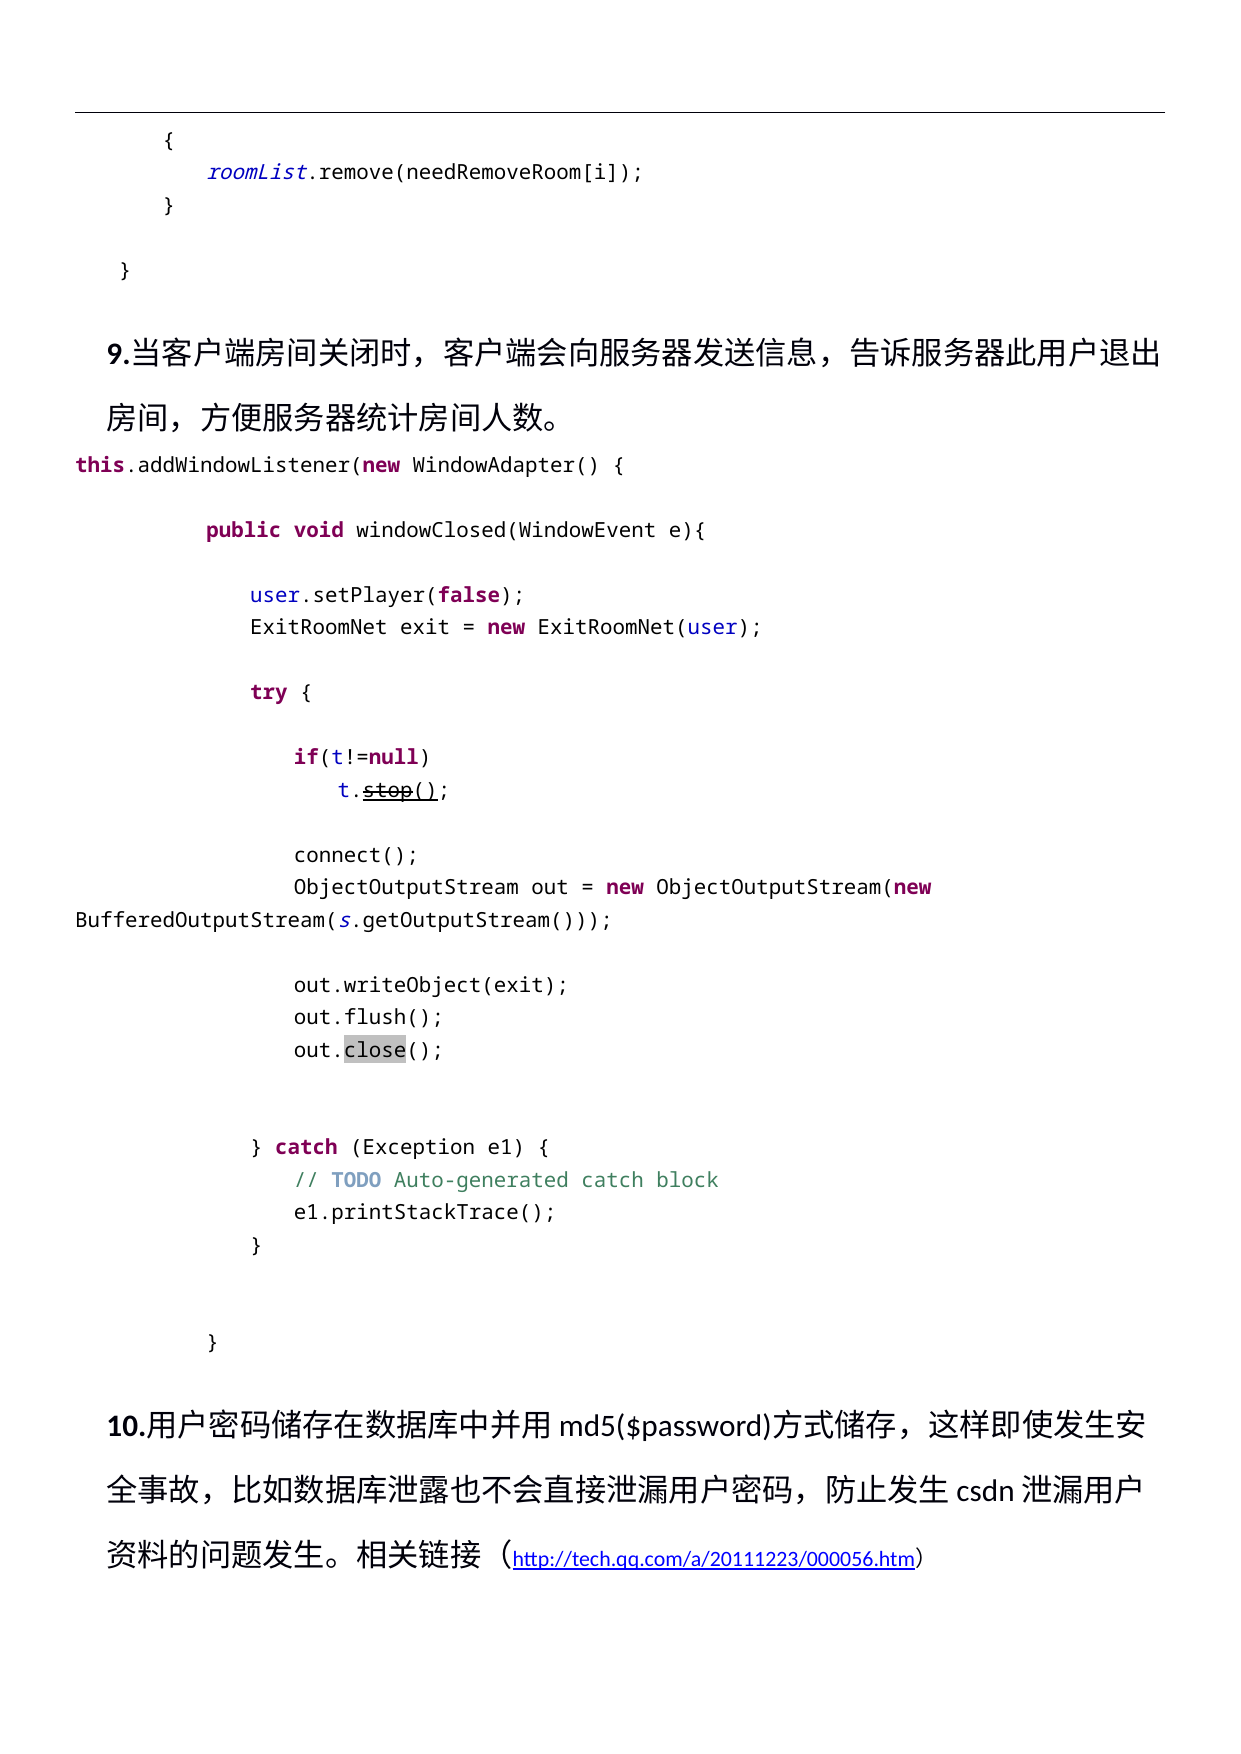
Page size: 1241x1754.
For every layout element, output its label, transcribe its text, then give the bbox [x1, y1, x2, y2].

text // TODO Auto-generated catch block [75, 1163, 1165, 1195]
text public void windowClosed(WindowEvent e){ [75, 513, 1165, 545]
text if(t!=null) [75, 740, 1165, 773]
text ObjectOutputStream out = new ObjectOutputStream(new BufferedOutputStream(s.getOutputStream())); [75, 870, 1165, 935]
text } [106, 1325, 1165, 1358]
text this.addWindowListener(new WindowAdapter() { [75, 448, 1165, 480]
text } [106, 253, 1165, 285]
text { [75, 123, 1165, 155]
text } catch (Exception e1) { [75, 1130, 1165, 1163]
text } [75, 1228, 1165, 1260]
text 10.用户密码储存在数据库中并用md5($password)方式储存，这样即使发生安全事故，比如数据库泄露也不会直接泄漏用户密码，防止发生csdn泄漏用户资料的问题发生。相关链接（http://tech.qq.com/a/20111223/000056.htm） [106, 1390, 1165, 1585]
text } [75, 188, 1165, 220]
text t.stop(); [75, 773, 1165, 805]
text out.close(); [75, 1033, 1165, 1065]
text connect(); [75, 838, 1165, 870]
text user.setPlayer(false); [75, 578, 1165, 610]
text out.writeObject(exit); [75, 968, 1165, 1000]
text ExitRoomNet exit = new ExitRoomNet(user); [75, 610, 1165, 643]
text e1.printStackTrace(); [75, 1195, 1165, 1228]
text roomList.remove(needRemoveRoom[i]); [75, 155, 1165, 188]
text try { [75, 675, 1165, 708]
text out.flush(); [75, 1000, 1165, 1033]
text 9.当客户端房间关闭时，客户端会向服务器发送信息，告诉服务器此用户退出房间，方便服务器统计房间人数。 [106, 318, 1165, 448]
